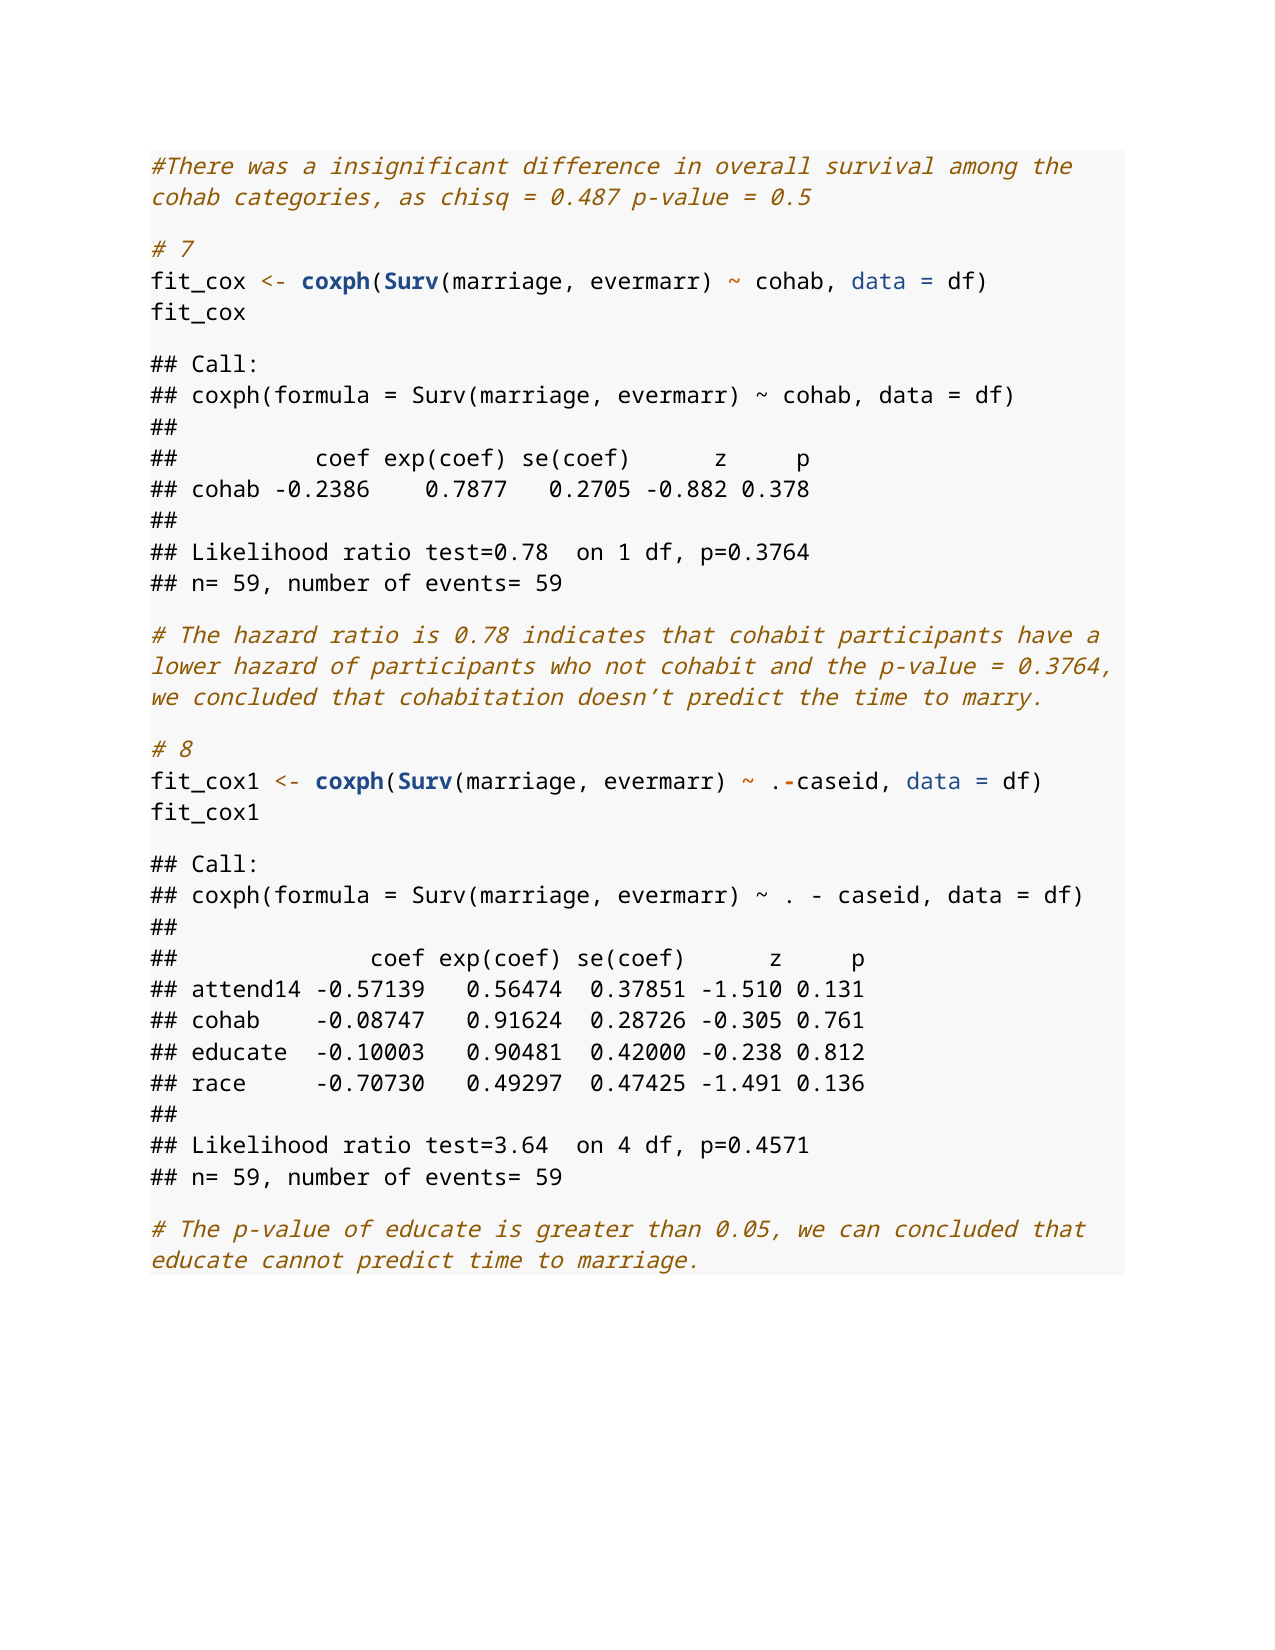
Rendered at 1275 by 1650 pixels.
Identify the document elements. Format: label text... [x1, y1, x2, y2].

text ## Call: ## coxph(formula = Surv(marriage, evermarr) ~ . - caseid, data = df) ## ## coef exp(coef) se(coef) z p ## attend14 -0.57139 0.56474 0.37851 -1.510 0.131 ## cohab -0.08747 0.91624 0.28726 -0.305 0.761 ## educate -0.10003 0.90481 0.42000 -0.238 0.812 ## race -0.70730 0.49297 0.47425 -1.491 0.136 ## ## Likelihood ratio test=3.64 on 4 df, p=0.4571 ## n= 59, number of events= 59 [150, 848, 1125, 1192]
text #There was a insignificant difference in overall survival among the cohab categories, as chisq = 0.487 p-value = 0.5 [810, 150, 1125, 212]
text # 7 fit_cox <- coxph(Surv(marriage, evermarr) ~ cohab, data = df) fit_cox [150, 233, 1125, 327]
text # 8 fit_cox1 <- coxph(Surv(marriage, evermarr) ~ .-caseid, data = df) fit_cox1 [150, 733, 1125, 827]
text ## Call: ## coxph(formula = Surv(marriage, evermarr) ~ cohab, data = df) ## ## coef exp(coef) se(coef) z p ## cohab -0.2386 0.7877 0.2705 -0.882 0.378 ## ## Likelihood ratio test=0.78 on 1 df, p=0.3764 ## n= 59, number of events= 59 [150, 348, 1125, 598]
text # The p-value of educate is greater than 0.05, we can concluded that educate cannot predict time to marriage. [150, 1212, 1125, 1275]
